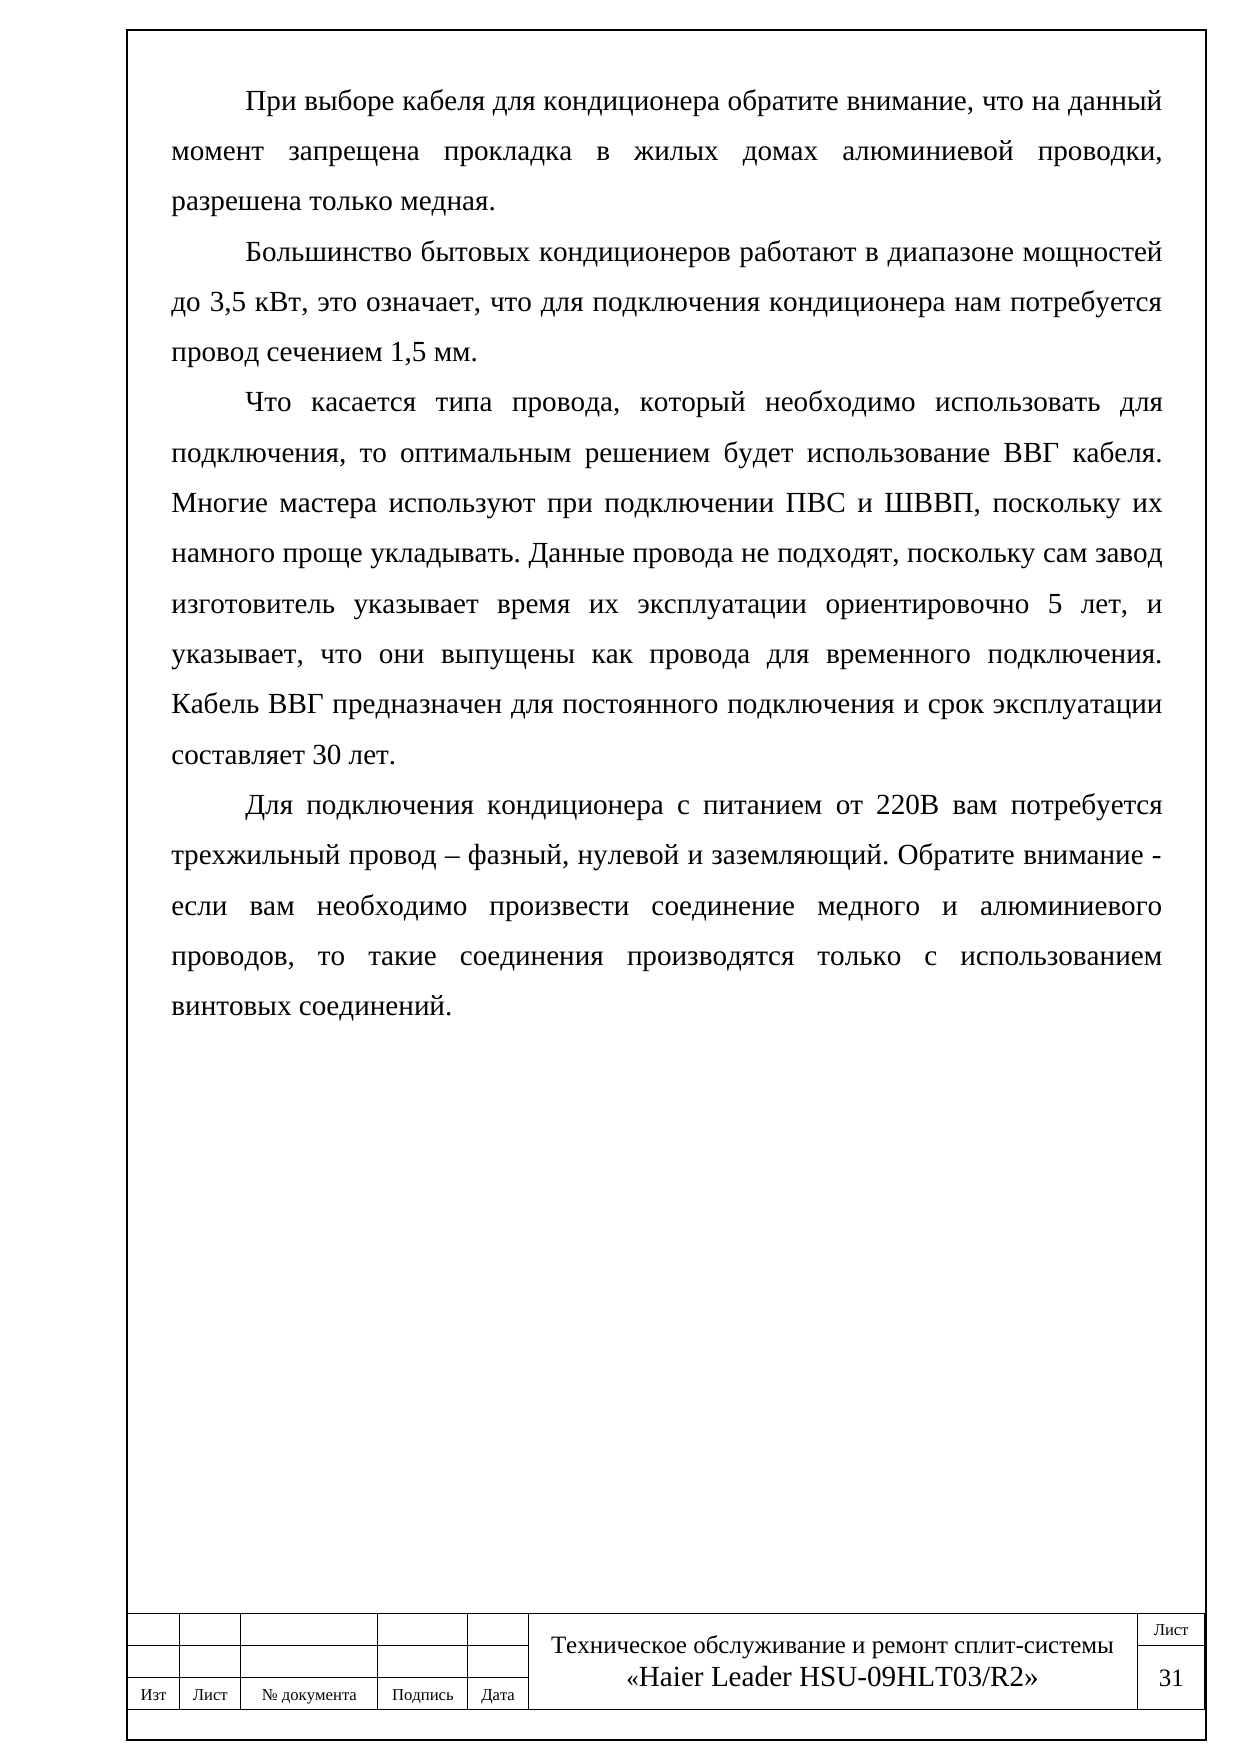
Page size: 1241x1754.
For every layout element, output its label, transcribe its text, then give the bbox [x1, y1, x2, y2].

list Для подключения кондиционера с питанием от 220В вам потребуется трехжильный провод – фазный, нулевой и заземляющий. Обратите внимание - если вам необходимо произвести соединение медного и алюминиевого проводов, то такие соединения производятся только с использованием винтовых соединений. [171, 787, 1163, 1022]
list Большинство бытовых кондиционеров работают в диапазоне мощностей до 3,5 кВт, это означает, что для подключения кондиционера нам потребуется провод сечением 1,5 мм. [171, 234, 1163, 368]
list Что касается типа провода, который необходимо использовать для подключения, то оптимальным решением будет использование ВВГ кабеля. Многие мастера используют при подключении ПВС и ШВВП, поскольку их намного проще укладывать. Данные провода не подходят, поскольку сам завод изготовитель указывает время их эксплуатации ориентировочно 5 лет, и указывает, что они выпущены как провода для временного подключения. Кабель ВВГ предназначен для постоянного подключения и срок эксплуатации составляет 30 лет. [171, 384, 1163, 770]
list При выборе кабеля для кондиционера обратите внимание, что на данный момент запрещена прокладка в жилых домах алюминиевой проводки, разрешена только медная. [171, 83, 1163, 217]
